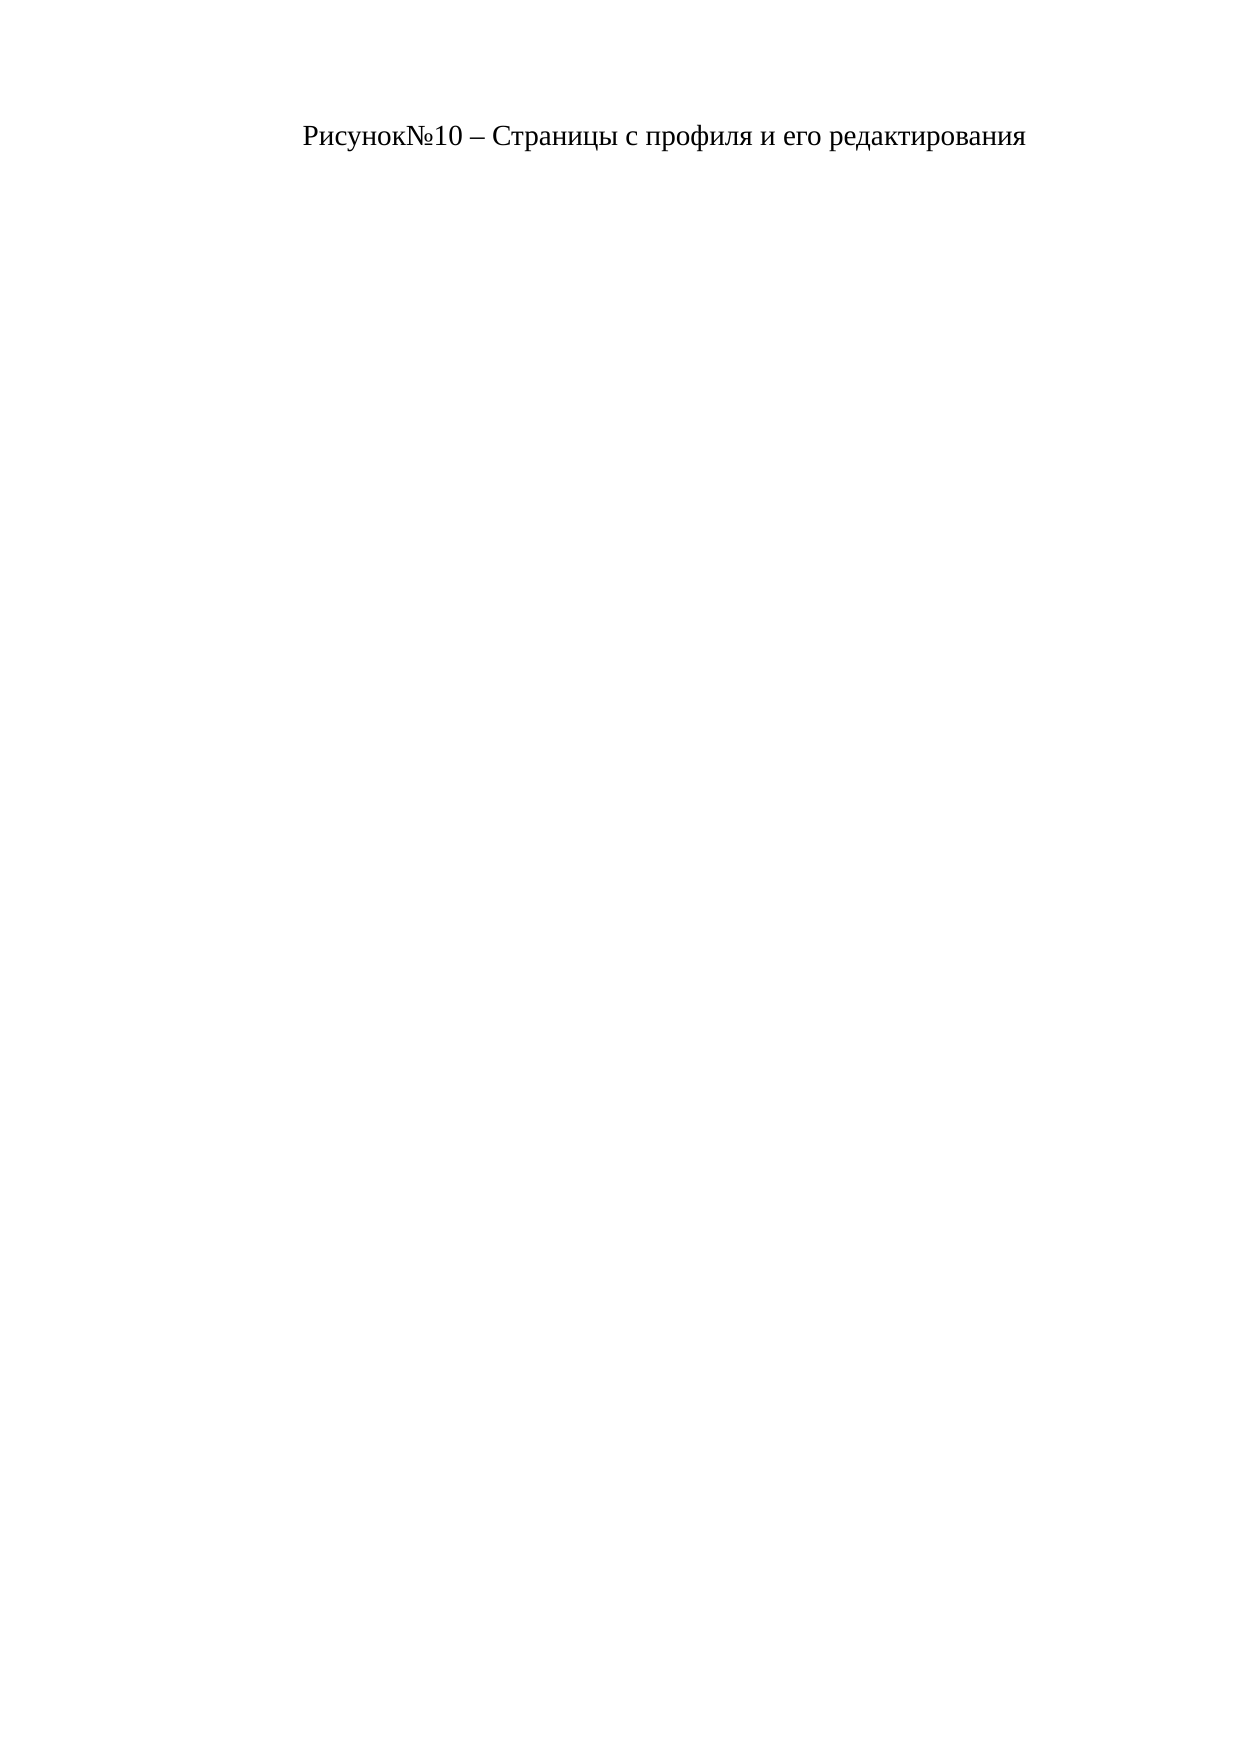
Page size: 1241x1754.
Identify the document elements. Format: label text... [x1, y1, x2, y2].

text Рисунок№10 – Страницы с профиля и его редактирования [177, 118, 1152, 152]
